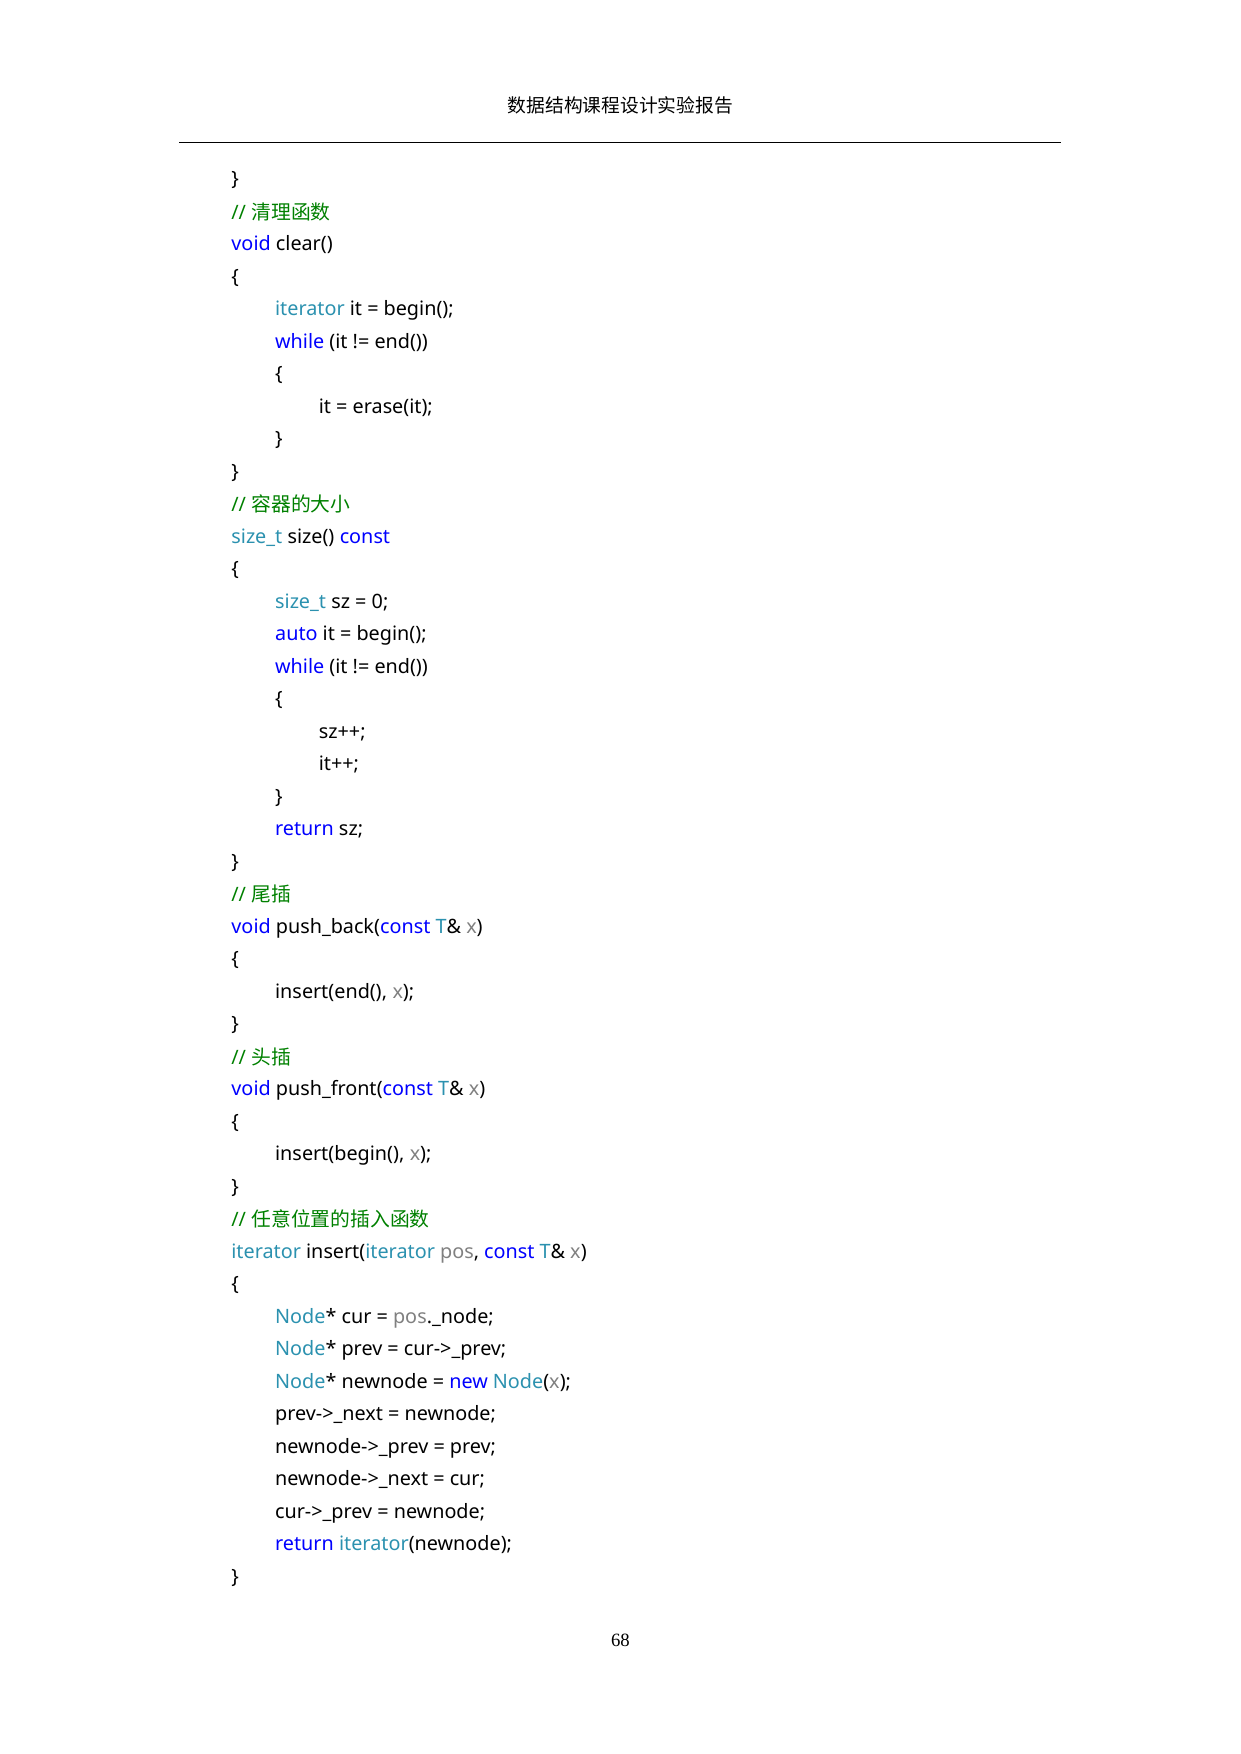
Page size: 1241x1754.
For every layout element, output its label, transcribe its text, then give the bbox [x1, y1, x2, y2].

text } [187, 1559, 1053, 1592]
text while (it != end()) [187, 649, 1053, 682]
text } [187, 779, 1053, 812]
text Node* newnode = new Node(x); [187, 1364, 1053, 1397]
text } [187, 1169, 1053, 1202]
text Node* cur = pos._node; [187, 1299, 1053, 1332]
text // 任意位置的插入函数 [187, 1202, 1053, 1234]
text auto it = begin(); [187, 617, 1053, 649]
text { [187, 357, 1053, 389]
text // 尾插 [187, 877, 1053, 909]
text { [187, 942, 1053, 974]
text iterator it = begin(); [187, 292, 1053, 324]
text it++; [187, 747, 1053, 779]
text Node* prev = cur->_prev; [187, 1332, 1053, 1364]
text void push_back(const T& x) [187, 909, 1053, 942]
text } [187, 844, 1053, 877]
text // 清理函数 [187, 194, 1053, 227]
text // 容器的大小 [187, 487, 1053, 519]
text void push_front(const T& x) [187, 1072, 1053, 1104]
text iterator insert(iterator pos, const T& x) [187, 1234, 1053, 1267]
text } [187, 1007, 1053, 1039]
text size_t size() const [187, 519, 1053, 552]
text return sz; [187, 812, 1053, 844]
text { [187, 1267, 1053, 1299]
text { [187, 1104, 1053, 1137]
text // 头插 [187, 1039, 1053, 1072]
text } [187, 454, 1053, 487]
text prev->_next = newnode; [187, 1397, 1053, 1429]
text sz++; [187, 714, 1053, 747]
text return iterator(newnode); [187, 1527, 1053, 1559]
text { [187, 259, 1053, 292]
text it = erase(it); [187, 389, 1053, 422]
text newnode->_prev = prev; [187, 1429, 1053, 1462]
text insert(begin(), x); [187, 1137, 1053, 1169]
text } [187, 422, 1053, 454]
text } [187, 162, 1053, 194]
text size_t sz = 0; [187, 584, 1053, 617]
text { [187, 682, 1053, 714]
text void clear() [187, 227, 1053, 259]
text newnode->_next = cur; [187, 1462, 1053, 1494]
text { [187, 552, 1053, 584]
text insert(end(), x); [187, 974, 1053, 1007]
text cur->_prev = newnode; [187, 1494, 1053, 1527]
text while (it != end()) [187, 324, 1053, 357]
